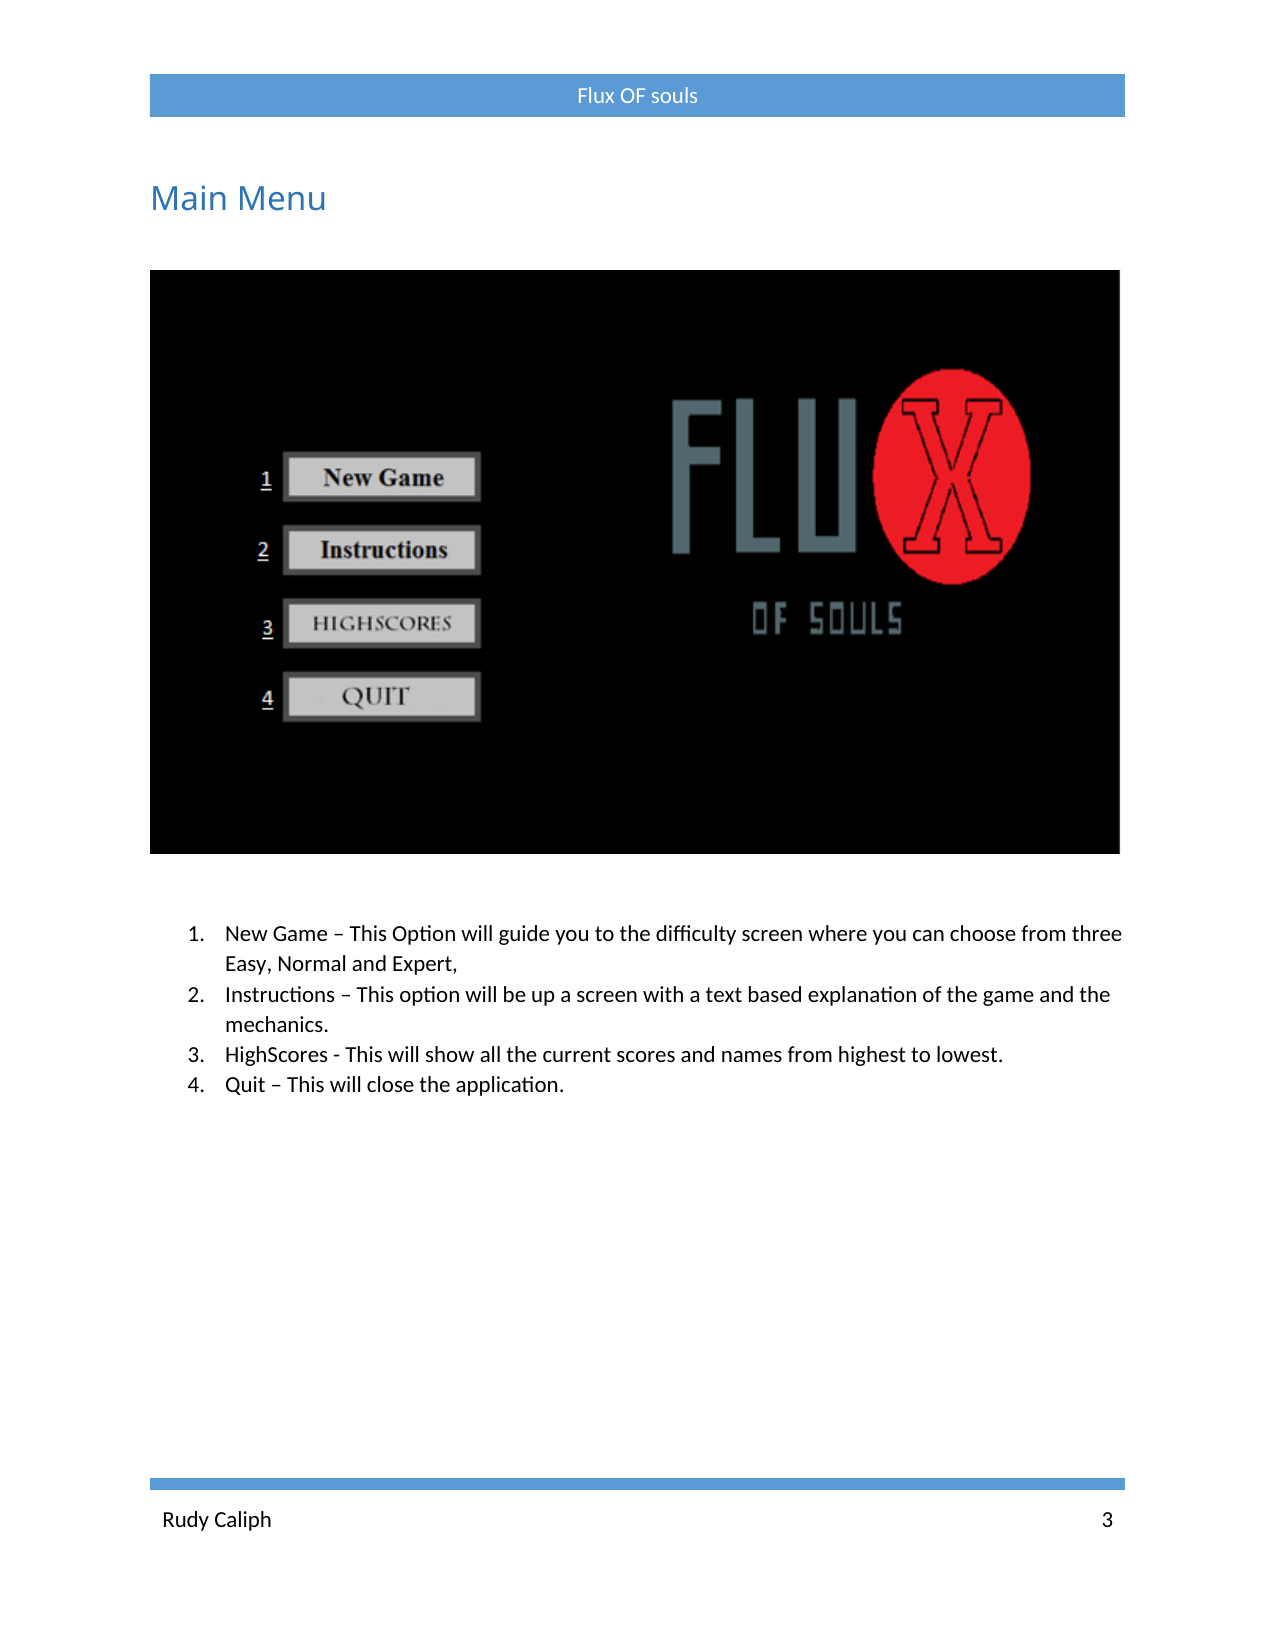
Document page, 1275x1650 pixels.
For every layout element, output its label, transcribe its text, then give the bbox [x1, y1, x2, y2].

subtitle Main Menu [150, 175, 1125, 220]
list New Game – This Option will guide you to the difficulty screen where you can choose from three Easy, Normal and Expert, [187, 919, 1125, 978]
list HighScores - This will show all the current scores and names from highest to lowest. [187, 1040, 1125, 1068]
picture [150, 270, 1121, 854]
list Instructions – This option will be up a screen with a text based explanation of the game and the mechanics. [187, 980, 1125, 1038]
list Quit – This will close the application. [187, 1070, 1125, 1098]
